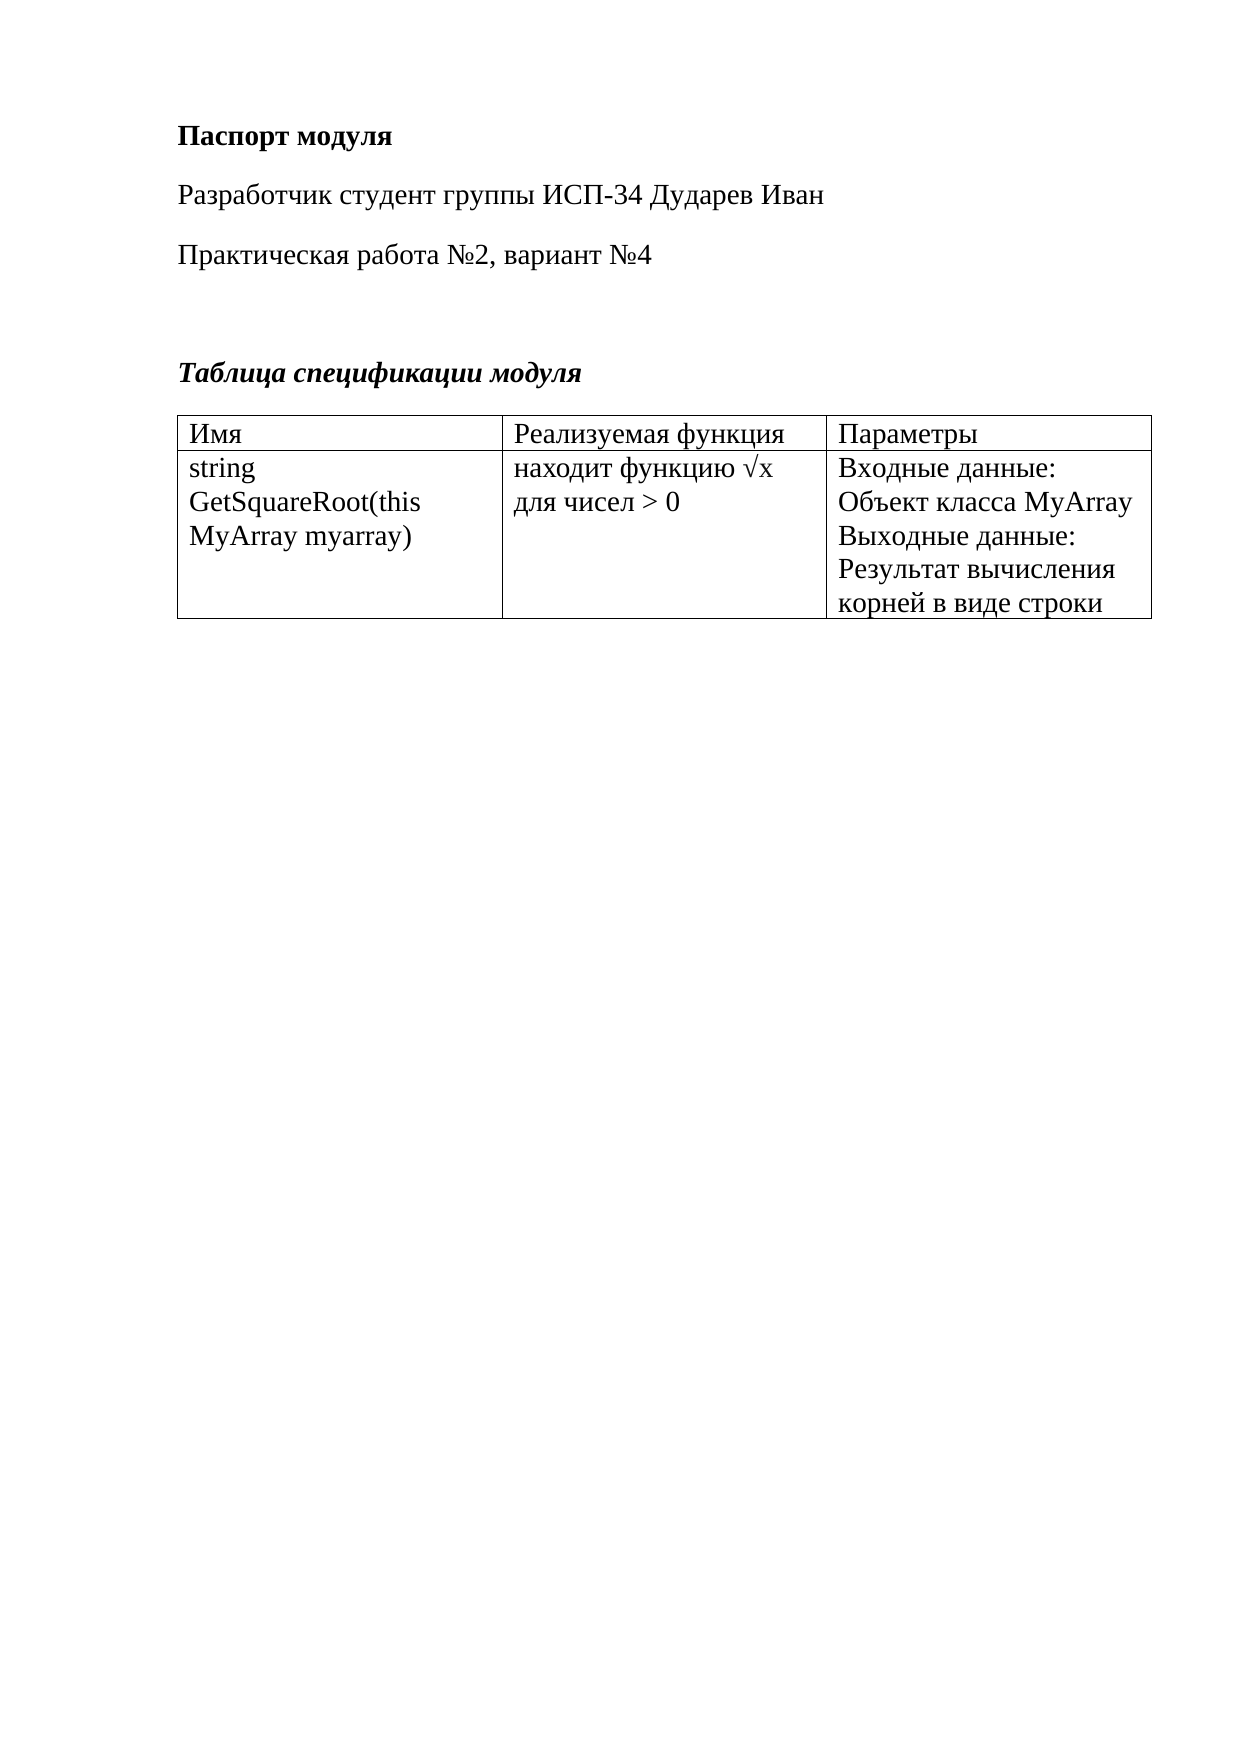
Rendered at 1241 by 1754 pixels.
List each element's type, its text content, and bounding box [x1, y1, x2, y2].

table_header Имя [178, 416, 502, 449]
text Практическая работа №2, вариант №4 [177, 237, 1152, 270]
text Паспорт модуля [177, 118, 1152, 152]
table_header Реализуемая функция [503, 416, 826, 449]
table_header Параметры [827, 416, 1151, 449]
table_cell находит функцию √x для чисел > 0 [503, 451, 826, 618]
table_cell Входные данные: Объект класса MyArray Выходные данные: Результат вычисления корней в виде строки [827, 451, 1151, 618]
text Разработчик студент группы ИСП-34 Дударев Иван [177, 177, 1152, 211]
table_cell string GetSquareRoot(this MyArray myarray) [178, 451, 502, 618]
text Таблица спецификации модуля [177, 356, 1152, 389]
